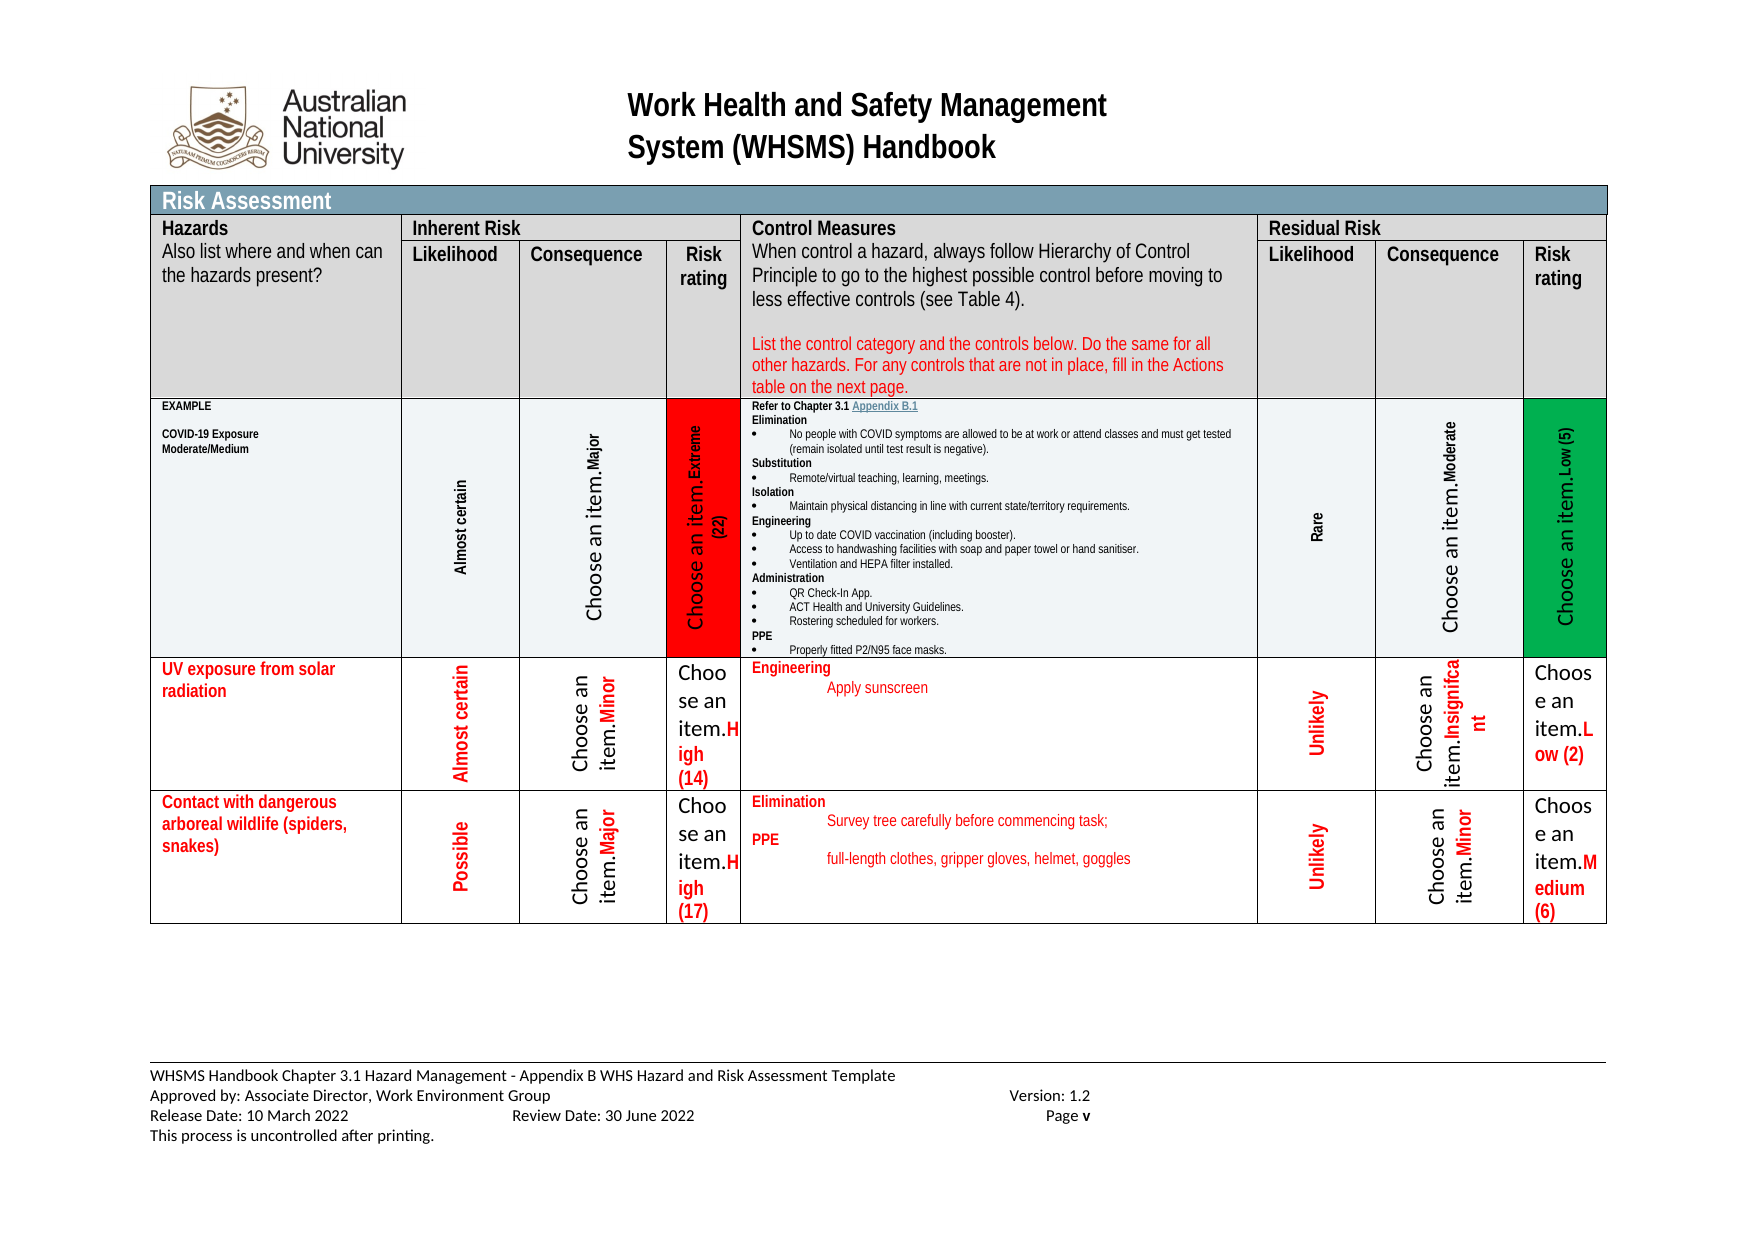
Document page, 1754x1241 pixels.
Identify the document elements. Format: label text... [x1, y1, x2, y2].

table_cell High (14) [667, 658, 740, 790]
table_cell Extreme (22) [667, 399, 740, 657]
table_cell Likelihood [402, 241, 519, 397]
table_cell Elimination Survey tree carefully before commencing task; PPE full-length clothes, gripper gloves, helmet, goggles [741, 791, 1257, 923]
table_cell High (17) [667, 791, 740, 923]
table_cell Likelihood [1258, 241, 1375, 397]
table_cell Medium (6) [1524, 791, 1606, 923]
table_cell Low (5) [1524, 399, 1606, 657]
table_cell EXAMPLE COVID-19 Exposure Moderate/Medium [151, 399, 401, 657]
table_cell Residual Risk [1258, 215, 1606, 240]
table_cell Low (2) [1524, 658, 1606, 790]
table_cell Hazards Also list where and when can the hazards present? [151, 215, 401, 397]
table_cell Control Measures When control a hazard, always follow Hierarchy of Control Principle to go to the highest possible control before moving to less effective controls (see Table 4). List the control category and the controls below. Do the same for all other hazards. For any controls that are not in place, fill in the Actions table on the next page. [741, 215, 1257, 397]
table_cell Engineering Apply sunscreen [741, 658, 1257, 790]
table_cell Risk rating [1524, 241, 1606, 397]
table_cell UV exposure from solar radiation [151, 658, 401, 790]
table_cell Refer to Chapter 3.1 Appendix B.1 Elimination No people with COVID symptoms are allowed to be at work or attend classes and must get tested (remain isolated until test result is negative). Substitution Remote/virtual teaching, learning, meetings. Isolation Maintain physical distancing in line with current state/territory requirements. Engineering Up to date COVID vaccination (including booster). Access to handwashing facilities with soap and paper towel or hand sanitiser. Ventilation and HEPA filter installed. Administration QR Check-In App. ACT Health and University Guidelines. Rostering scheduled for workers. PPE Properly fitted P2/N95 face masks. [741, 399, 1257, 657]
table_cell Consequence [1376, 241, 1523, 397]
table_cell Consequence [520, 241, 666, 397]
table_header Risk Assessment [151, 186, 1607, 214]
table_cell Risk rating [667, 241, 740, 397]
table_cell Inherent Risk [402, 215, 740, 240]
table_cell Contact with dangerous arboreal wildlife (spiders, snakes) [151, 791, 401, 923]
picture [150, 73, 427, 185]
